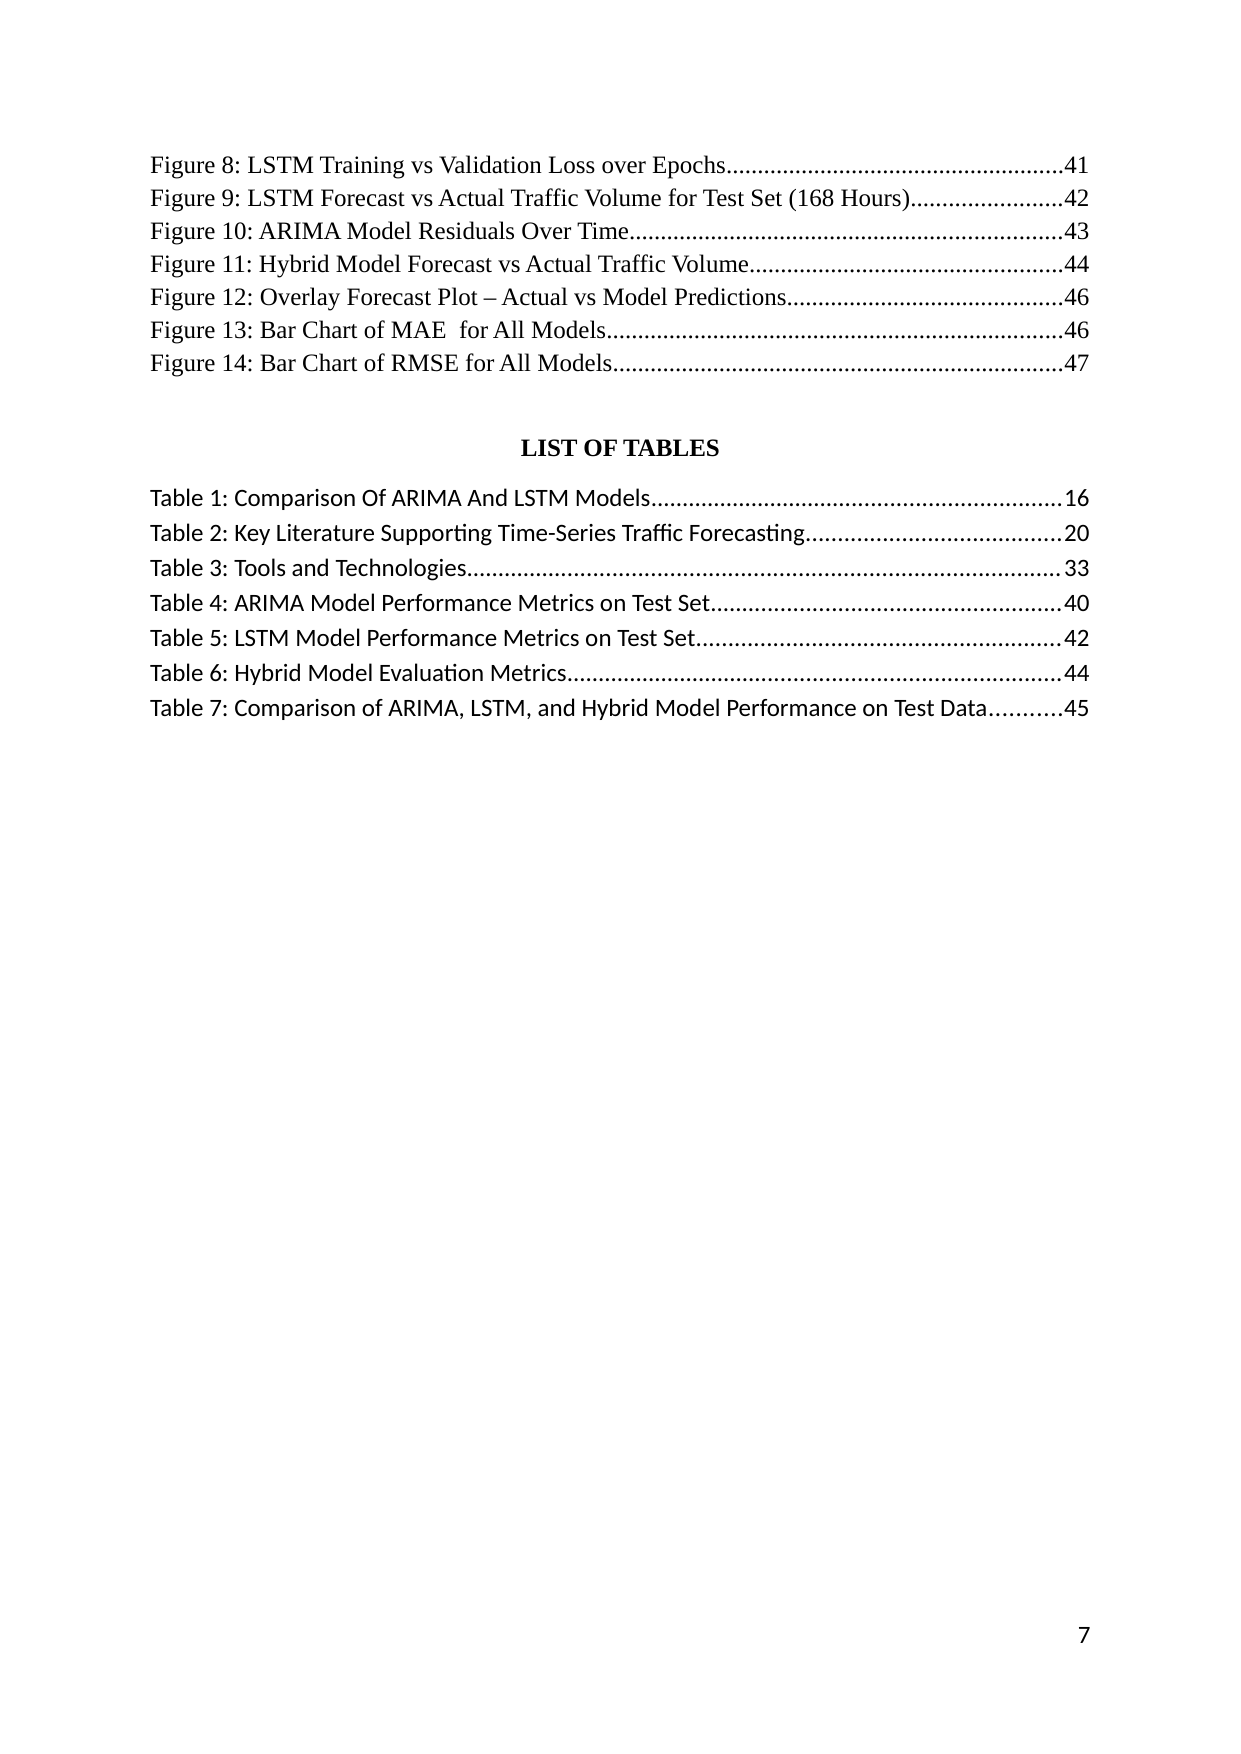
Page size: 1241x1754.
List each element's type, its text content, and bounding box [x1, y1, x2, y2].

text Figure 14: Bar Chart of RMSE for All Models 47 [150, 348, 1090, 377]
text Table 6: Hybrid Model Evaluation Metrics 44 [150, 657, 1090, 688]
text Figure 11: Hybrid Model Forecast vs Actual Traffic Volume 44 [150, 249, 1090, 278]
text Figure 10: ARIMA Model Residuals Over Time 43 [150, 216, 1090, 245]
text Table 3: Tools and Technologies 33 [150, 552, 1090, 583]
text Table 1: Comparison Of ARIMA And LSTM Models 16 [150, 482, 1090, 513]
text Table 7: Comparison of ARIMA, LSTM, and Hybrid Model Performance on Test Data 45 [150, 692, 1090, 723]
text Figure 9: LSTM Forecast vs Actual Traffic Volume for Test Set (168 Hours) 42 [150, 183, 1090, 212]
text Table 5: LSTM Model Performance Metrics on Test Set 42 [150, 622, 1090, 653]
text Table 2: Key Literature Supporting Time-Series Traffic Forecasting 20 [150, 517, 1090, 548]
text Figure 13: Bar Chart of MAE for All Models 46 [150, 315, 1090, 344]
text Figure 8: LSTM Training vs Validation Loss over Epochs 41 [150, 150, 1090, 179]
text LIST OF TABLES [150, 433, 1090, 462]
text Figure 12: Overlay Forecast Plot – Actual vs Model Predictions 46 [150, 282, 1090, 311]
text Table 4: ARIMA Model Performance Metrics on Test Set 40 [150, 587, 1090, 618]
